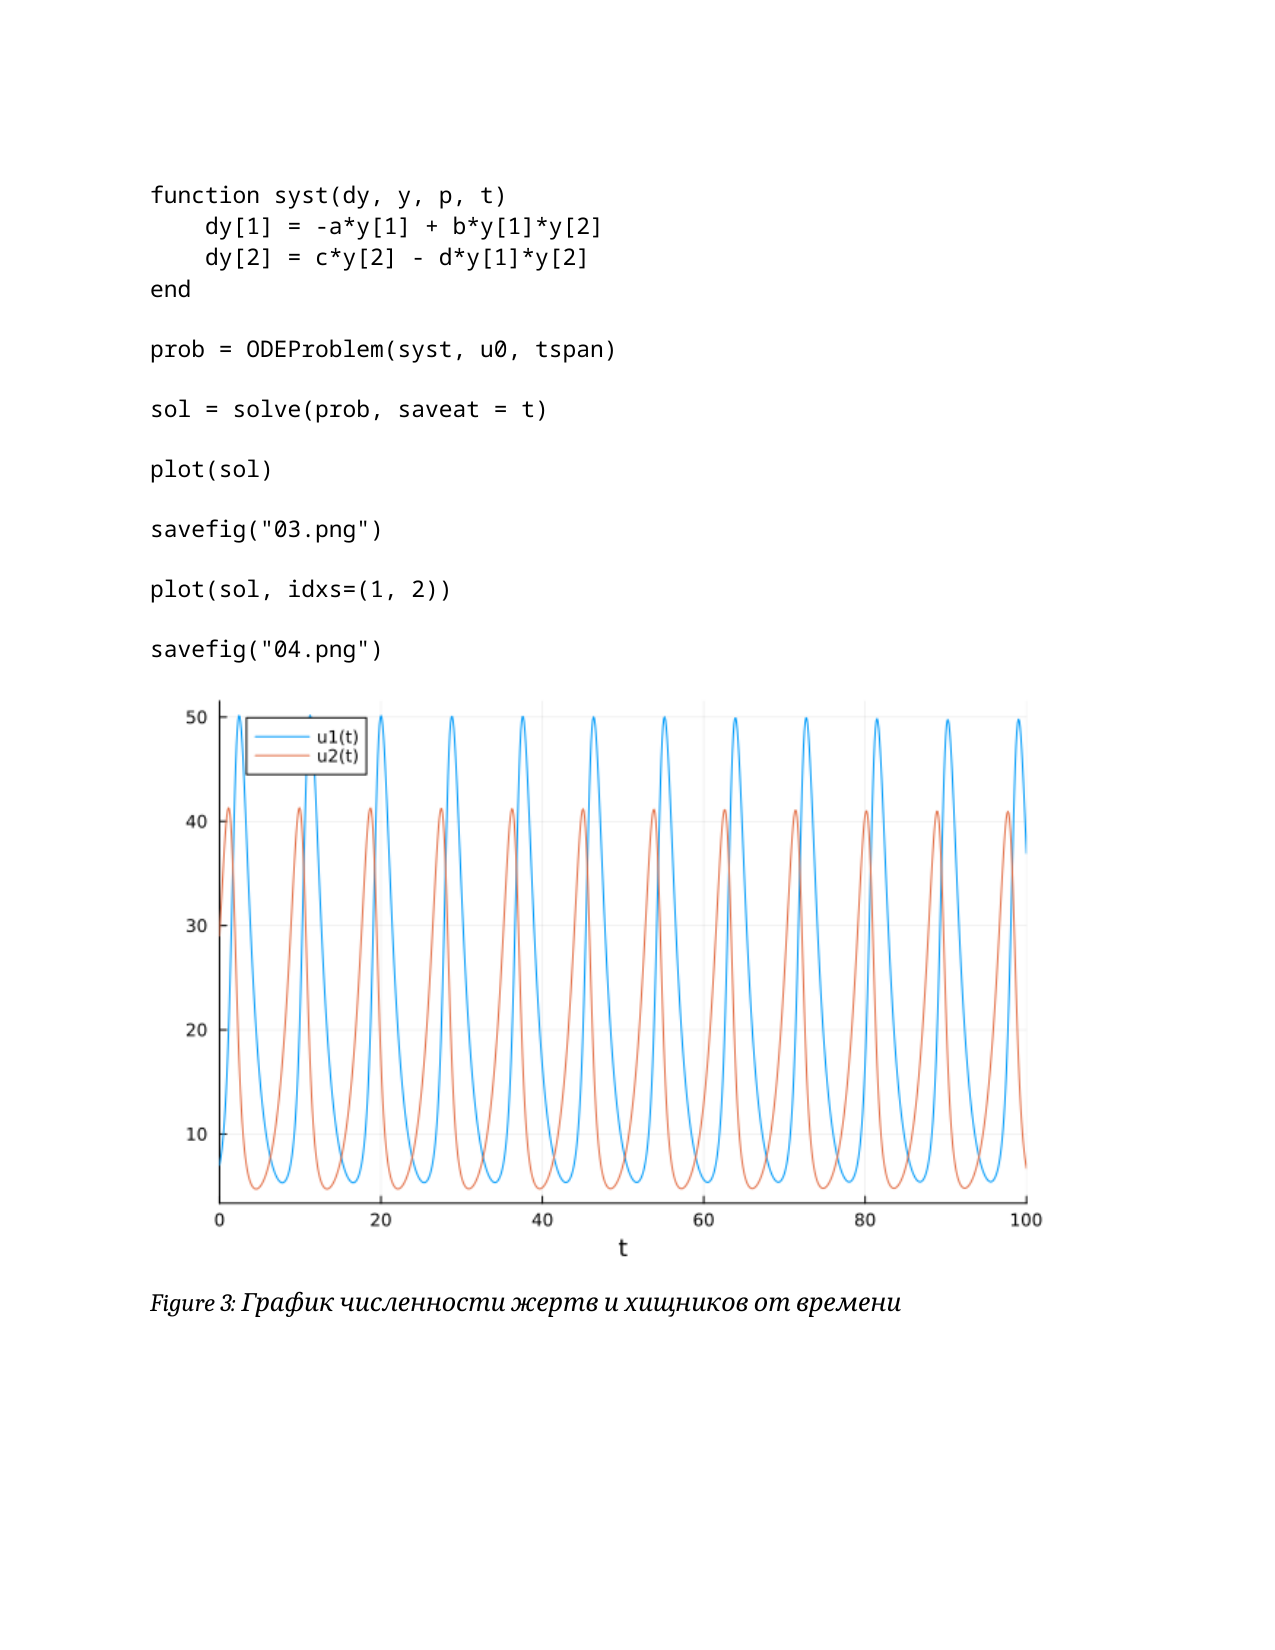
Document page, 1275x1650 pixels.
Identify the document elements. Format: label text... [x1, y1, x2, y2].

picture [168, 684, 1044, 1268]
text Figure 3: График численности жертв и хищников от времени [150, 1289, 1125, 1317]
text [150, 150, 1125, 664]
